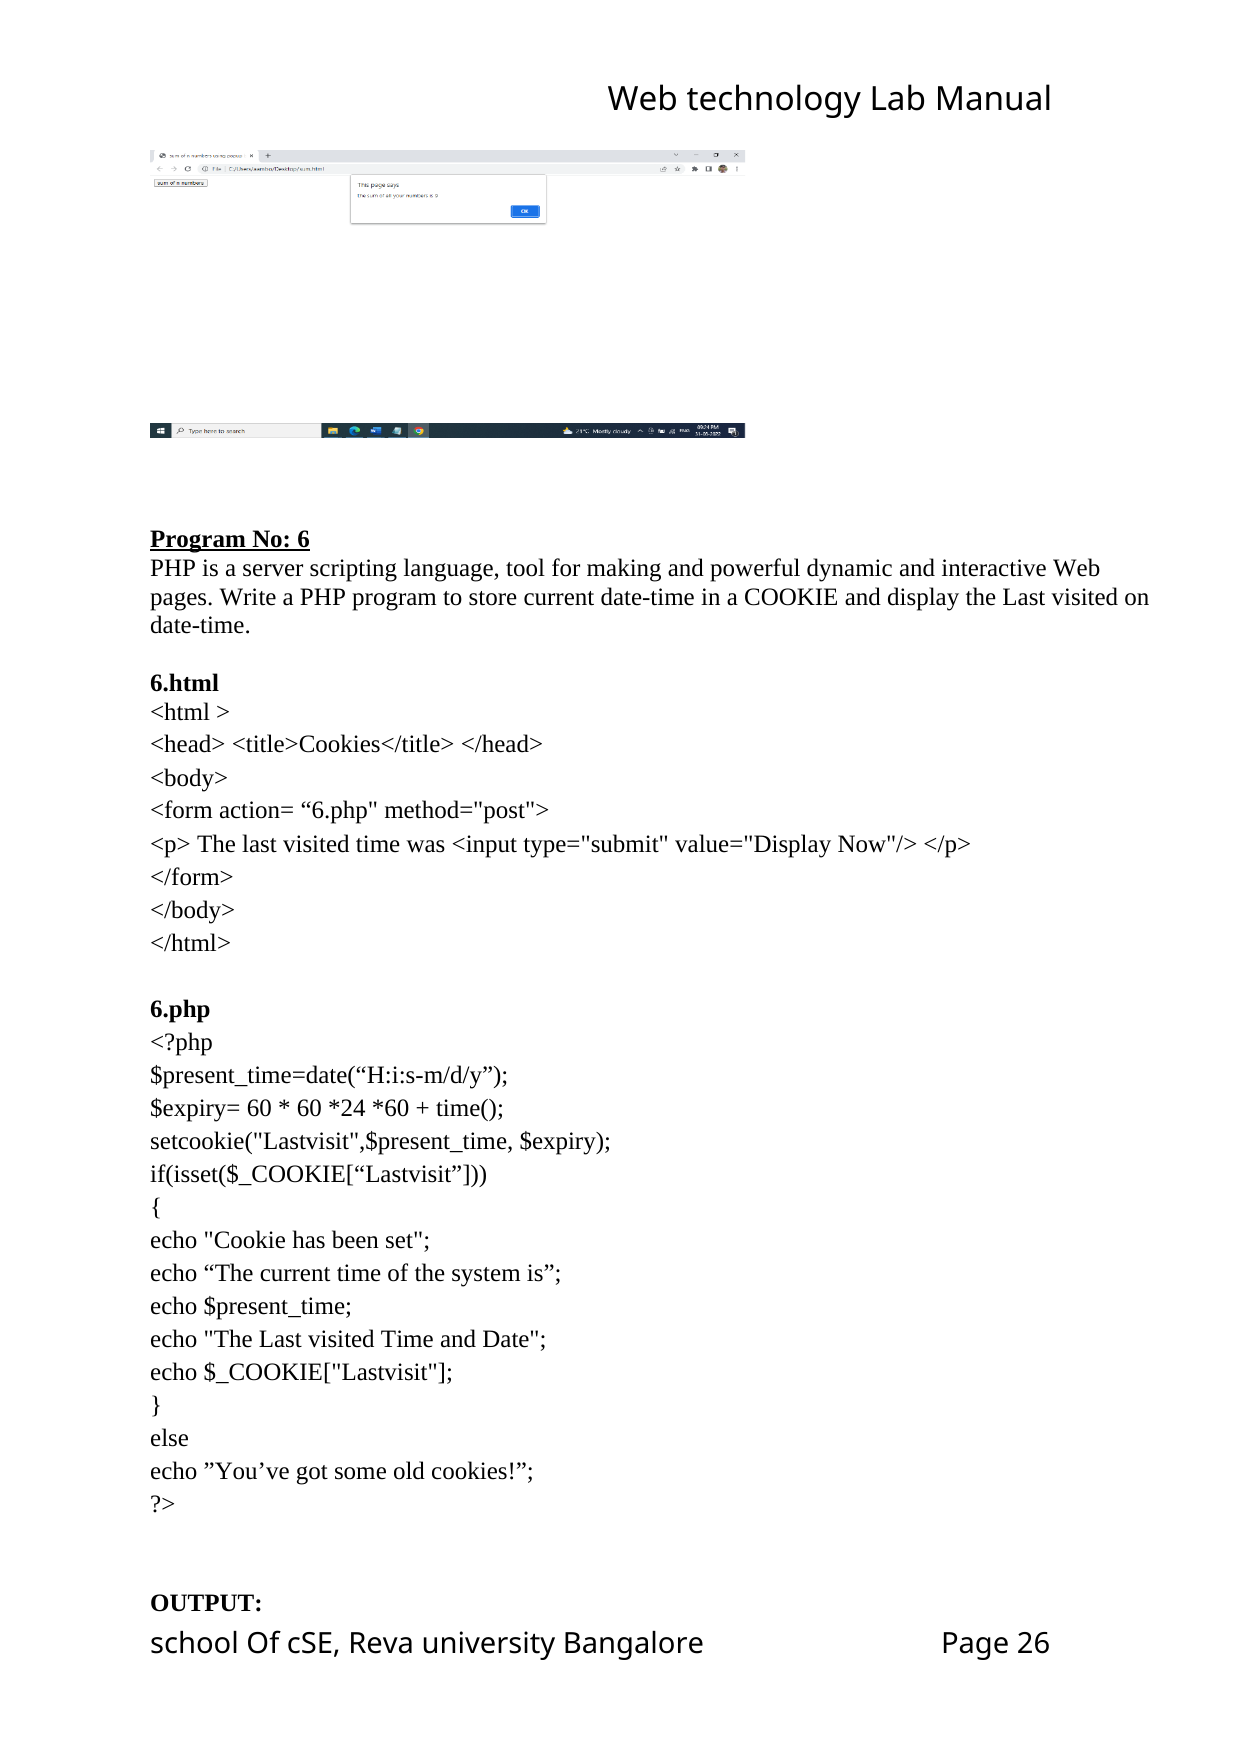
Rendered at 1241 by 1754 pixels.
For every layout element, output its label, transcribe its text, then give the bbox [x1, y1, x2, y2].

text PHP is a server scripting language, tool for making and powerful dynamic and interactive Web pages. Write a PHP program to store current date-time in a COOKIE and display the Last visited on date-time. [150, 553, 1165, 639]
text if(isset($_COOKIE[“Lastvisit”])) [150, 1159, 1165, 1188]
text echo $present_time; [150, 1291, 1165, 1320]
text $expiry= 60 * 60 *24 *60 + time(); [150, 1093, 1165, 1122]
text echo ”You’ve got some old cookies!”; [150, 1456, 1165, 1485]
text 6.php [150, 994, 1165, 1022]
text 6.html [150, 668, 1165, 697]
text { [150, 1192, 1165, 1221]
picture [150, 150, 746, 438]
text echo "The Last visited Time and Date"; [150, 1324, 1165, 1353]
text ?> [150, 1489, 1165, 1518]
text setcookie("Lastvisit",$present_time, $expiry); [150, 1126, 1165, 1154]
text echo "Cookie has been set"; [150, 1225, 1165, 1254]
text $present_time=date(“H:i:s-m/d/y”); [150, 1060, 1165, 1088]
text <p> The last visited time was <input type="submit" value="Display Now"/> </p> [150, 829, 1165, 857]
text <form action= “6.php" method="post"> [150, 796, 1165, 824]
text <html > [150, 697, 1165, 725]
text </form> [150, 862, 1165, 890]
text </html> [150, 928, 1165, 956]
text <body> [150, 763, 1165, 791]
text echo $_COOKIE["Lastvisit"]; [150, 1357, 1165, 1386]
text } [150, 1390, 1165, 1419]
text OUTPUT: [150, 1588, 1165, 1617]
text <head> <title>Cookies</title> </head> [150, 729, 1165, 758]
text <?php [150, 1027, 1165, 1056]
text </body> [150, 895, 1165, 923]
text Program No: 6 [150, 524, 1165, 553]
text echo “The current time of the system is”; [150, 1258, 1165, 1287]
text else [150, 1423, 1165, 1452]
